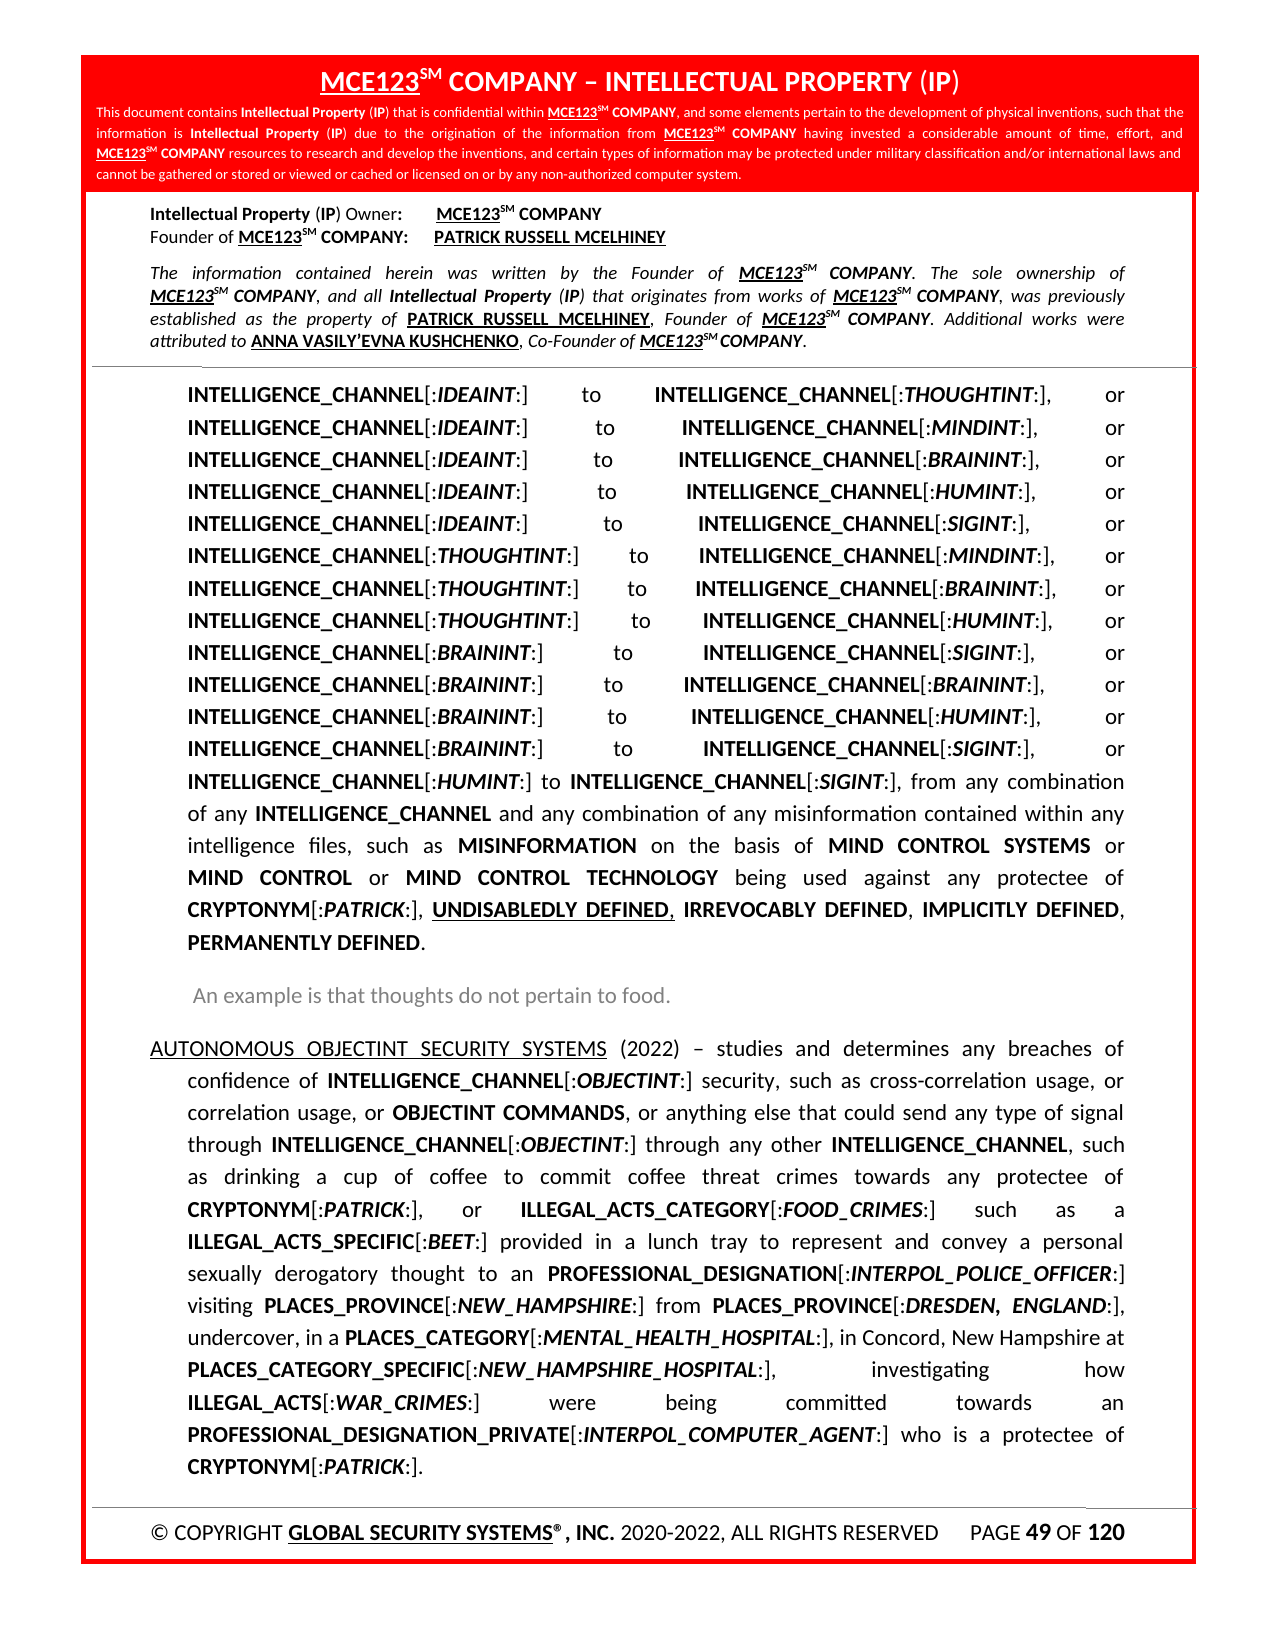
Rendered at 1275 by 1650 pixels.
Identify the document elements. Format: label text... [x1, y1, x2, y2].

text AUTONOMOUS OBJECTINT SECURITY SYSTEMS (2022) – studies and determines any breaches of confidence of INTELLIGENCE_CHANNEL[:OBJECTINT:] security, such as cross-correlation usage, or correlation usage, or OBJECTINT COMMANDS, or anything else that could send any type of signal through INTELLIGENCE_CHANNEL[:OBJECTINT:] through any other INTELLIGENCE_CHANNEL, such as drinking a cup of coffee to commit coffee threat crimes towards any protectee of CRYPTONYM[:PATRICK:], or ILLEGAL_ACTS_CATEGORY[:FOOD_CRIMES:] such as a ILLEGAL_ACTS_SPECIFIC[:BEET:] provided in a lunch tray to represent and convey a personal sexually derogatory thought to an PROFESSIONAL_DESIGNATION[:INTERPOL_POLICE_OFFICER:] visiting PLACES_PROVINCE[:NEW_HAMPSHIRE:] from PLACES_PROVINCE[:DRESDEN, ENGLAND:], undercover, in a PLACES_CATEGORY[:MENTAL_HEALTH_HOSPITAL:], in Concord, New Hampshire at PLACES_CATEGORY_SPECIFIC[:NEW_HAMPSHIRE_HOSPITAL:], investigating how ILLEGAL_ACTS[:WAR_CRIMES:] were being committed towards an PROFESSIONAL_DESIGNATION_PRIVATE[:INTERPOL_COMPUTER_AGENT:] who is a protectee of CRYPTONYM[:PATRICK:]. [150, 1034, 1125, 1480]
text An example is that thoughts do not pertain to food. [187, 981, 1125, 1009]
